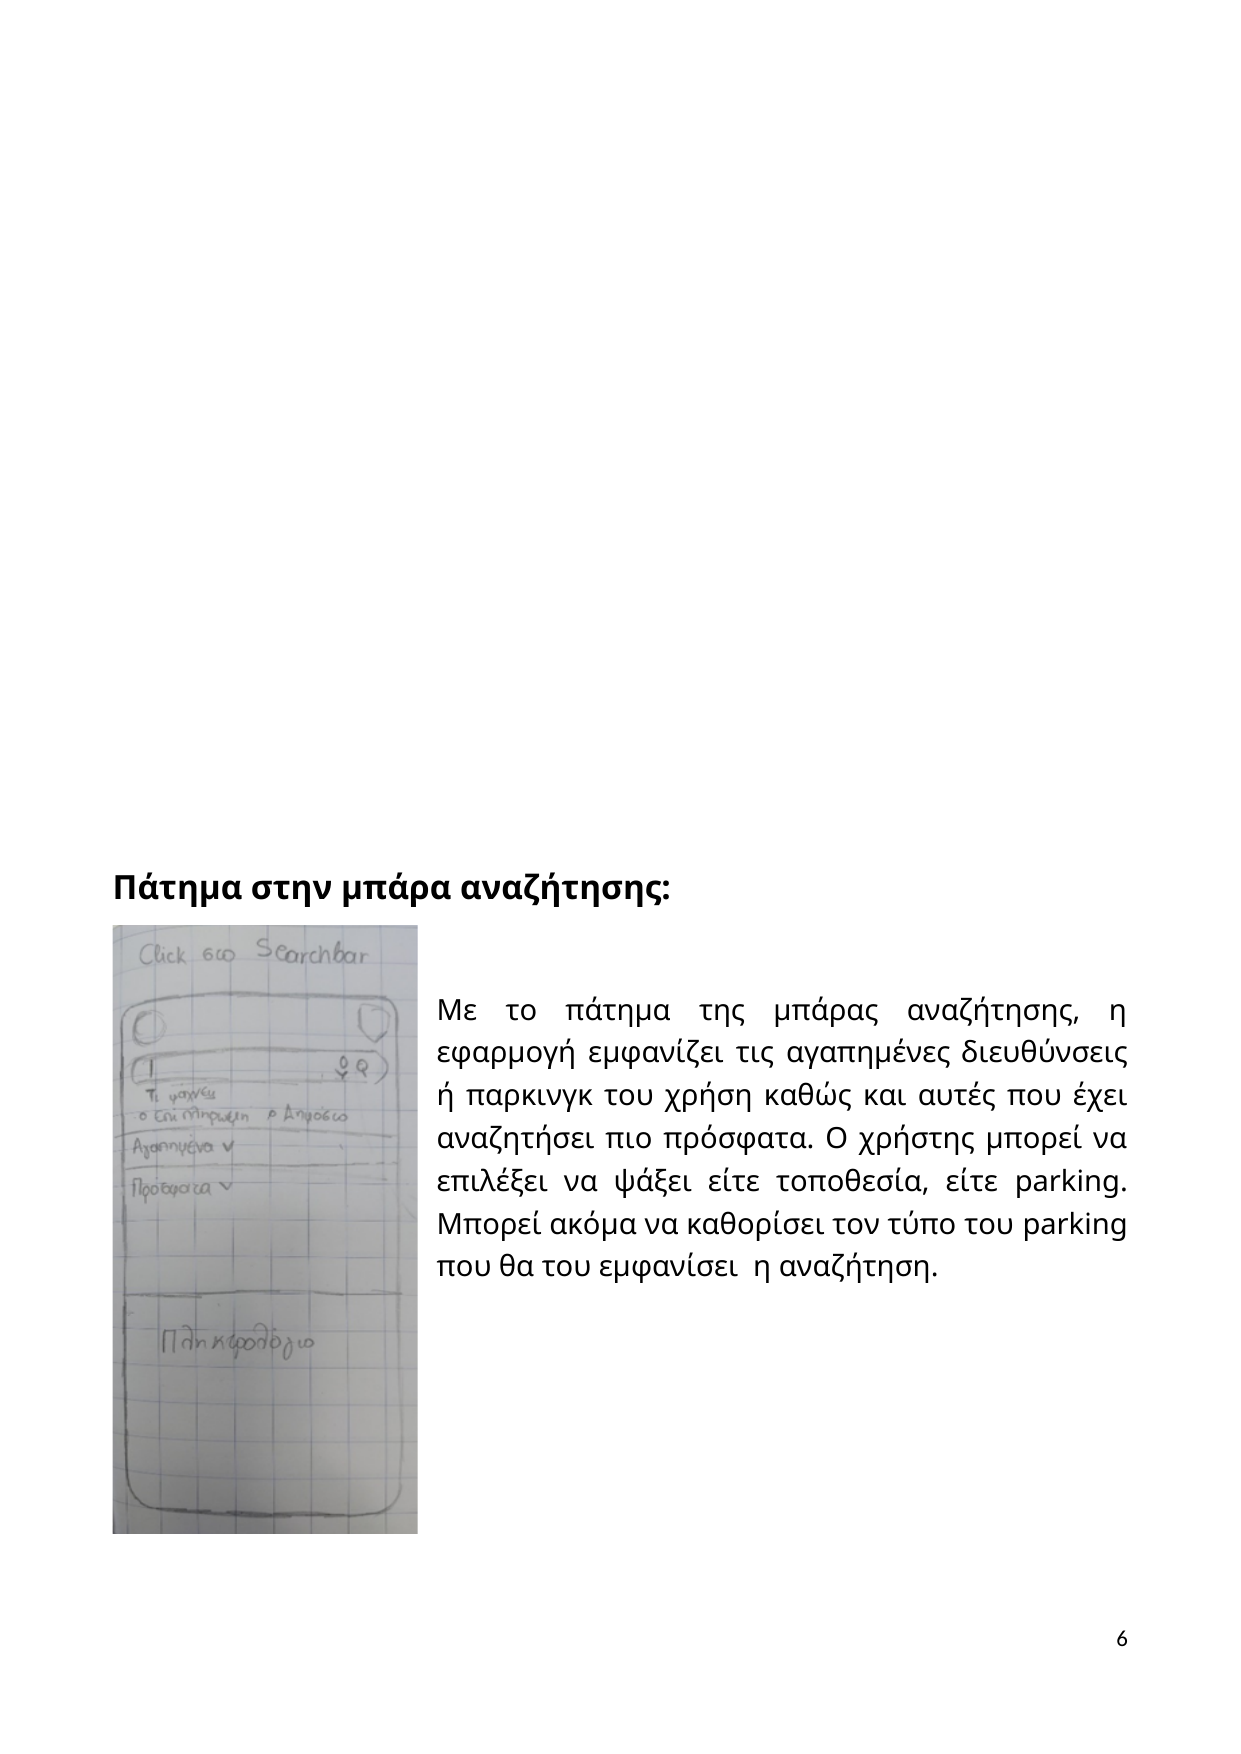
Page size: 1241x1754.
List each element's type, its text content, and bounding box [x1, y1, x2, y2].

text Πάτημα στην μπάρα αναζήτησης: [112, 864, 1128, 909]
text Με το πάτημα της μπάρας αναζήτησης, η εφαρμογή εμφανίζει τις αγαπημένες διευθύνσεις ή παρκινγκ του χρήση καθώς και αυτές που έχει αναζητήσει πιο πρόσφατα. Ο χρήστης μπορεί να επιλέξει να ψάξει είτε τοποθεσία, είτε parking. Μπορεί ακόμα να καθορίσει τον τύπο του parking που θα του εμφανίσει η αναζήτηση. [418, 989, 1128, 1285]
picture [112, 925, 418, 1534]
